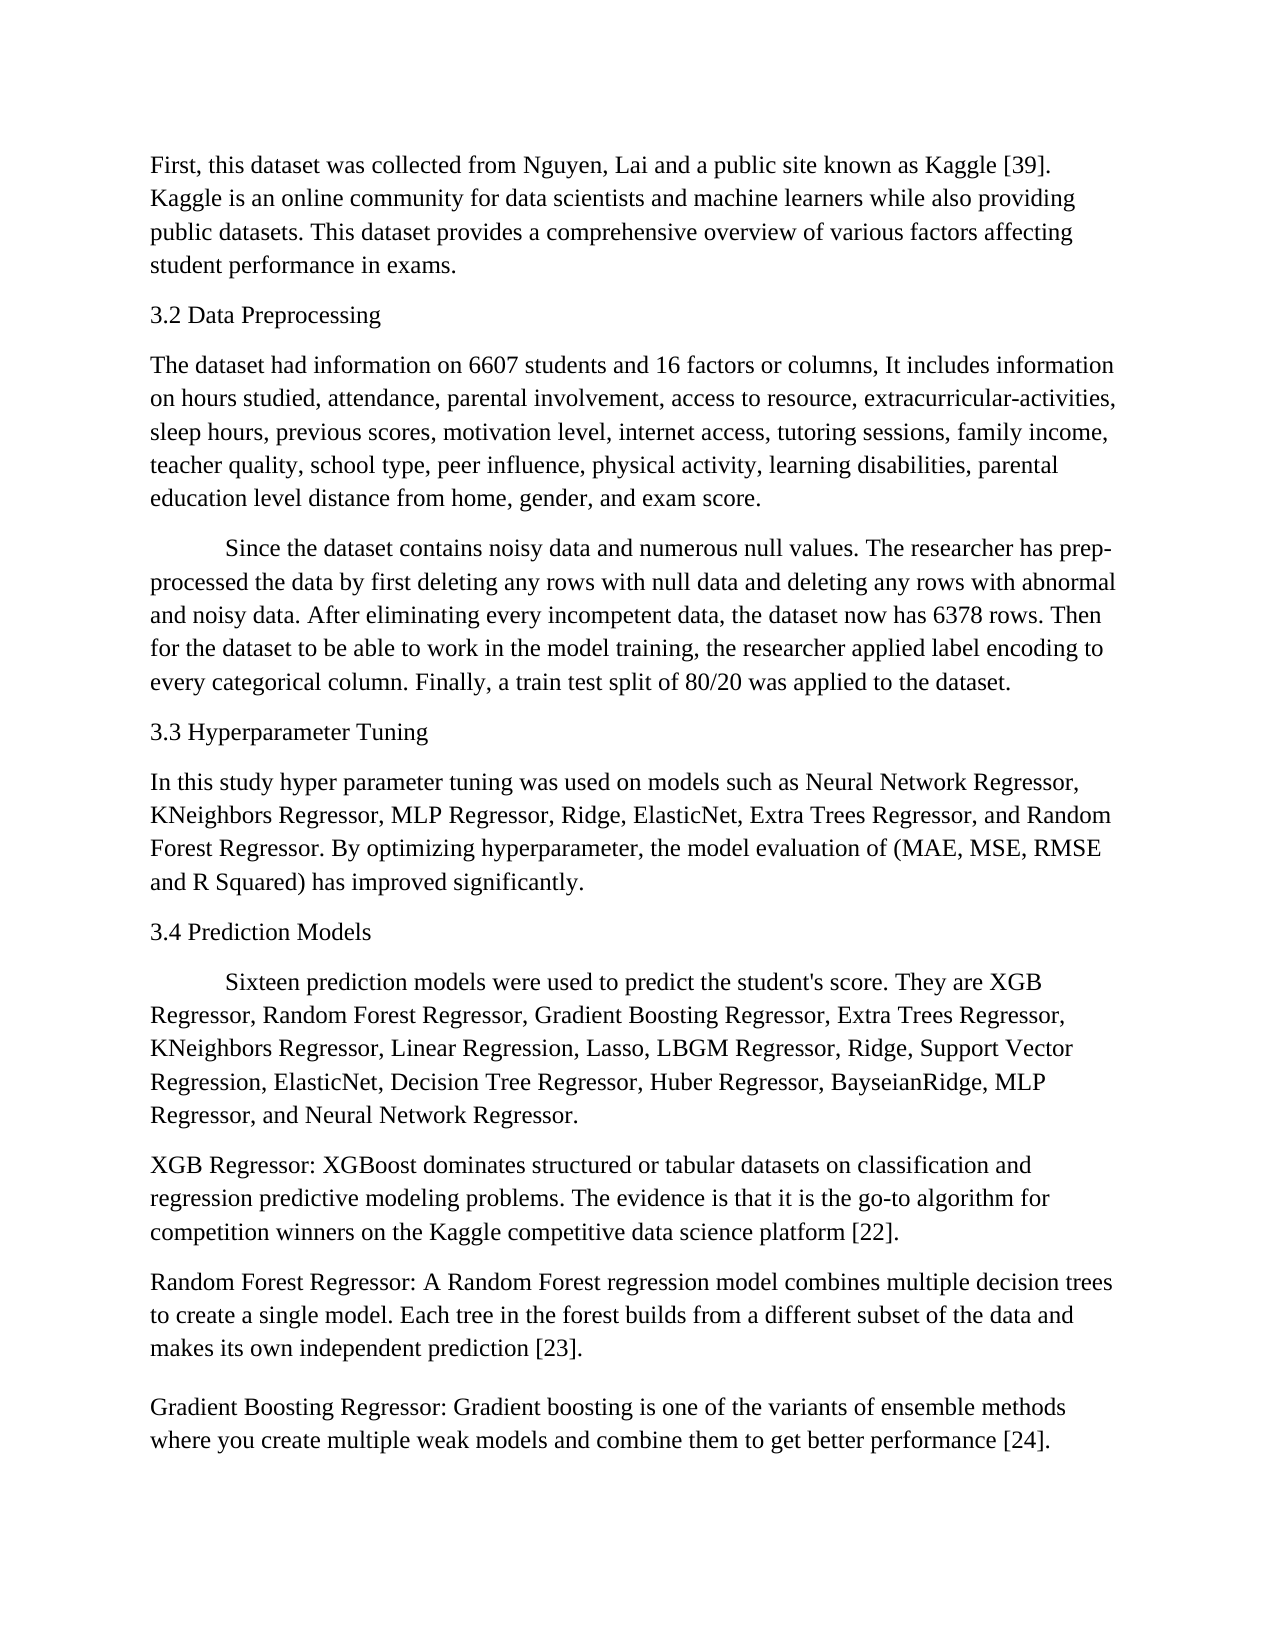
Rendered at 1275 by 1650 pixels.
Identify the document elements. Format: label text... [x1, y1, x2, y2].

text 3.4 Prediction Models [150, 917, 1125, 945]
text In this study hyper parameter tuning was used on models such as Neural Network Regressor, KNeighbors Regressor, MLP Regressor, Ridge, ElasticNet, Extra Trees Regressor, and Random Forest Regressor. By optimizing hyperparameter, the model evaluation of (MAE, MSE, RMSE and R Squared) has improved significantly. [150, 767, 1125, 895]
text 3.2 Data Preprocessing [150, 300, 1125, 329]
text First, this dataset was collected from Nguyen, Lai and a public site known as Kaggle [39]. Kaggle is an online community for data scientists and machine learners while also providing public datasets. This dataset provides a comprehensive overview of various factors affecting student performance in exams. [150, 150, 1125, 279]
text Gradient Boosting Regressor: Gradient boosting is one of the variants of ensemble methods where you create multiple weak models and combine them to get better performance [24]. [150, 1392, 1125, 1454]
text Since the dataset contains noisy data and numerous null values. The researcher has prep-processed the data by first deleting any rows with null data and deleting any rows with abnormal and noisy data. After eliminating every incompetent data, the dataset now has 6378 rows. Then for the dataset to be able to work in the model training, the researcher applied label encoding to every categorical column. Finally, a train test split of 80/20 was applied to the dataset. [150, 533, 1125, 695]
text 3.3 Hyperparameter Tuning [150, 717, 1125, 745]
text Random Forest Regressor: A Random Forest regression model combines multiple decision trees to create a single model. Each tree in the forest builds from a different subset of the data and makes its own independent prediction [23]. [150, 1267, 1125, 1362]
text XGB Regressor: XGBoost dominates structured or tabular datasets on classification and regression predictive modeling problems. The evidence is that it is the go-to algorithm for competition winners on the Kaggle competitive data science platform [22]. [150, 1150, 1125, 1245]
text The dataset had information on 6607 students and 16 factors or columns, It includes information on hours studied, attendance, parental involvement, access to resource, extracurricular-activities, sleep hours, previous scores, motivation level, internet access, tutoring sessions, family income, teacher quality, school type, peer influence, physical activity, learning disabilities, parental education level distance from home, gender, and exam score. [150, 350, 1125, 512]
text Sixteen prediction models were used to predict the student's score. They are XGB Regressor, Random Forest Regressor, Gradient Boosting Regressor, Extra Trees Regressor, KNeighbors Regressor, Linear Regression, Lasso, LBGM Regressor, Ridge, Support Vector Regression, ElasticNet, Decision Tree Regressor, Huber Regressor, BayseianRidge, MLP Regressor, and Neural Network Regressor. [150, 967, 1125, 1129]
